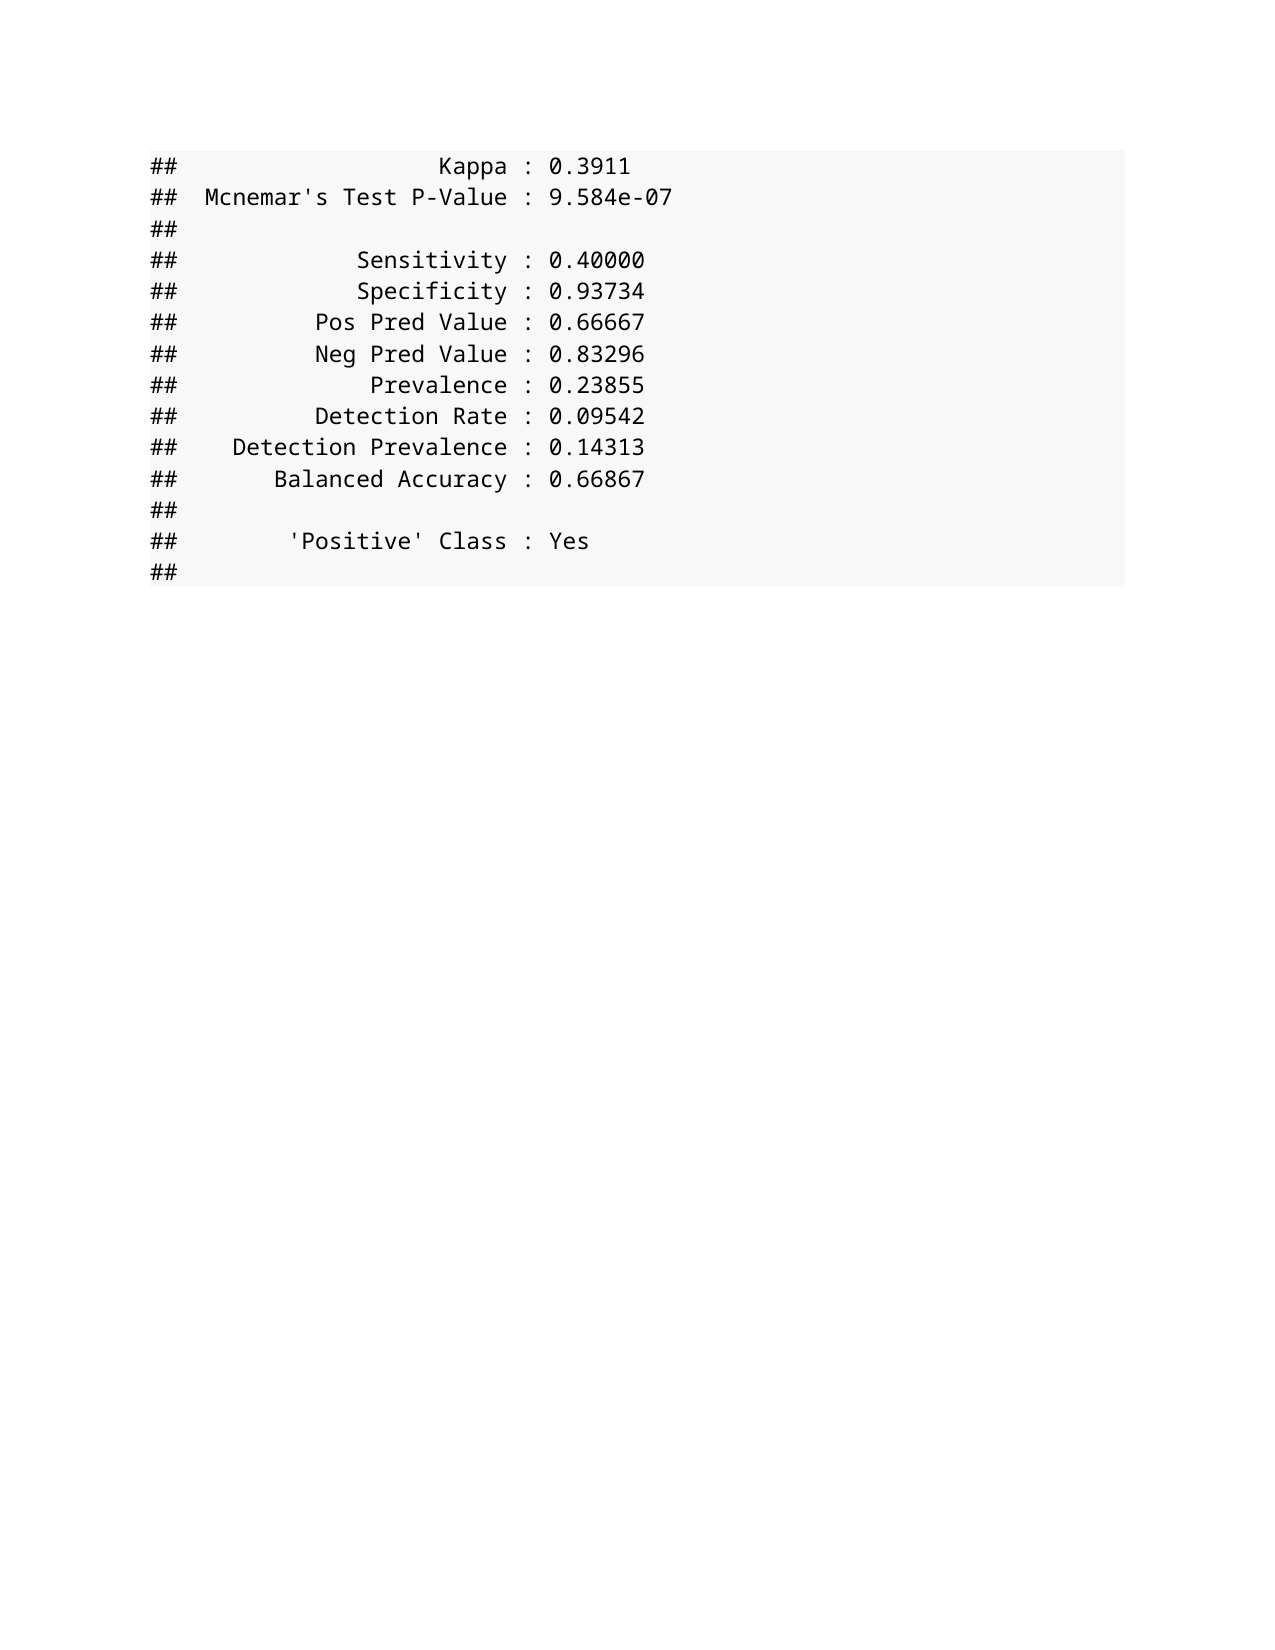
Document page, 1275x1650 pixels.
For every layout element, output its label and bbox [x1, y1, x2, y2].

text [150, 150, 1125, 587]
